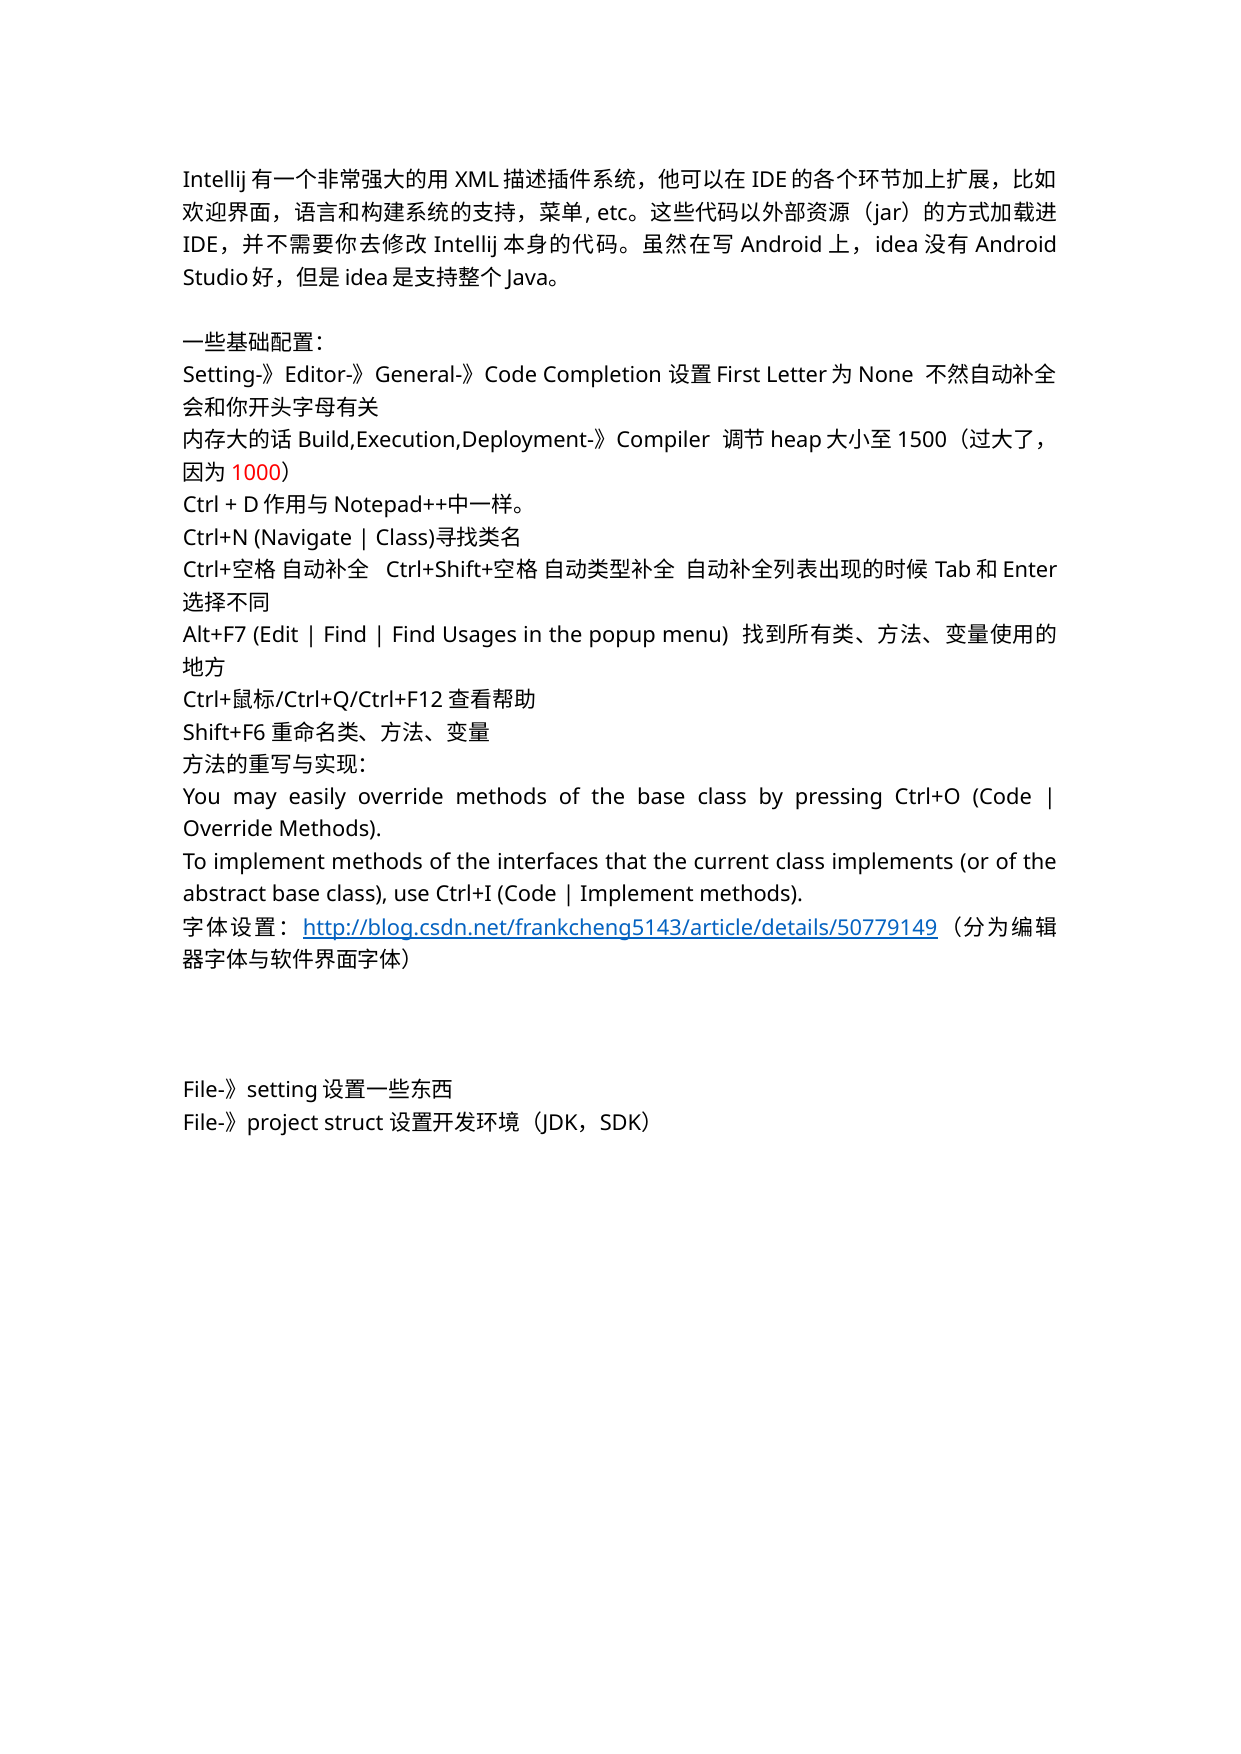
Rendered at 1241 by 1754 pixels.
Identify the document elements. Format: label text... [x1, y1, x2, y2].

text Intellij有一个非常强大的用XML描述插件系统，他可以在IDE的各个环节加上扩展，比如欢迎界面，语言和构建系统的支持，菜单, etc。这些代码以外部资源（jar）的方式加载进IDE，并不需要你去修改Intellij本身的代码。虽然在写Android上，idea没有Android Studio好，但是idea是支持整个Java。 [183, 162, 1058, 292]
text 一些基础配置： [183, 324, 1058, 357]
text You may easily override methods of the base class by pressing Ctrl+O (Code | Override Methods). [183, 779, 1058, 844]
text Ctrl+空格 自动补全 Ctrl+Shift+空格 自动类型补全 自动补全列表出现的时候Tab和Enter选择不同 [183, 552, 1058, 617]
text To implement methods of the interfaces that the current class implements (or of the abstract base class), use Ctrl+I (Code | Implement methods). [183, 844, 1058, 909]
text Alt+F7 (Edit | Find | Find Usages in the popup menu) 找到所有类、方法、变量使用的地方 [183, 617, 1058, 682]
text Ctrl+鼠标/Ctrl+Q/Ctrl+F12 查看帮助 [183, 682, 1058, 714]
text Ctrl+N (Navigate | Class)寻找类名 [183, 519, 1058, 552]
text 内存大的话Build,Execution,Deployment-》Compiler 调节heap大小至1500（过大了，因为1000） [183, 422, 1058, 487]
text Shift+F6 重命名类、方法、变量 [183, 714, 1058, 747]
text File-》setting设置一些东西 [183, 1072, 1058, 1104]
text File-》project struct 设置开发环境（JDK，SDK） [183, 1104, 1058, 1137]
text 方法的重写与实现： [183, 747, 1058, 779]
text Setting-》Editor-》General-》Code Completion 设置First Letter为None 不然自动补全会和你开头字母有关 [183, 357, 1058, 422]
text Ctrl + D作用与Notepad++中一样。 [183, 487, 1058, 519]
text 字体设置：http://blog.csdn.net/frankcheng5143/article/details/50779149（分为编辑器字体与软件界面字体） [183, 909, 1058, 974]
